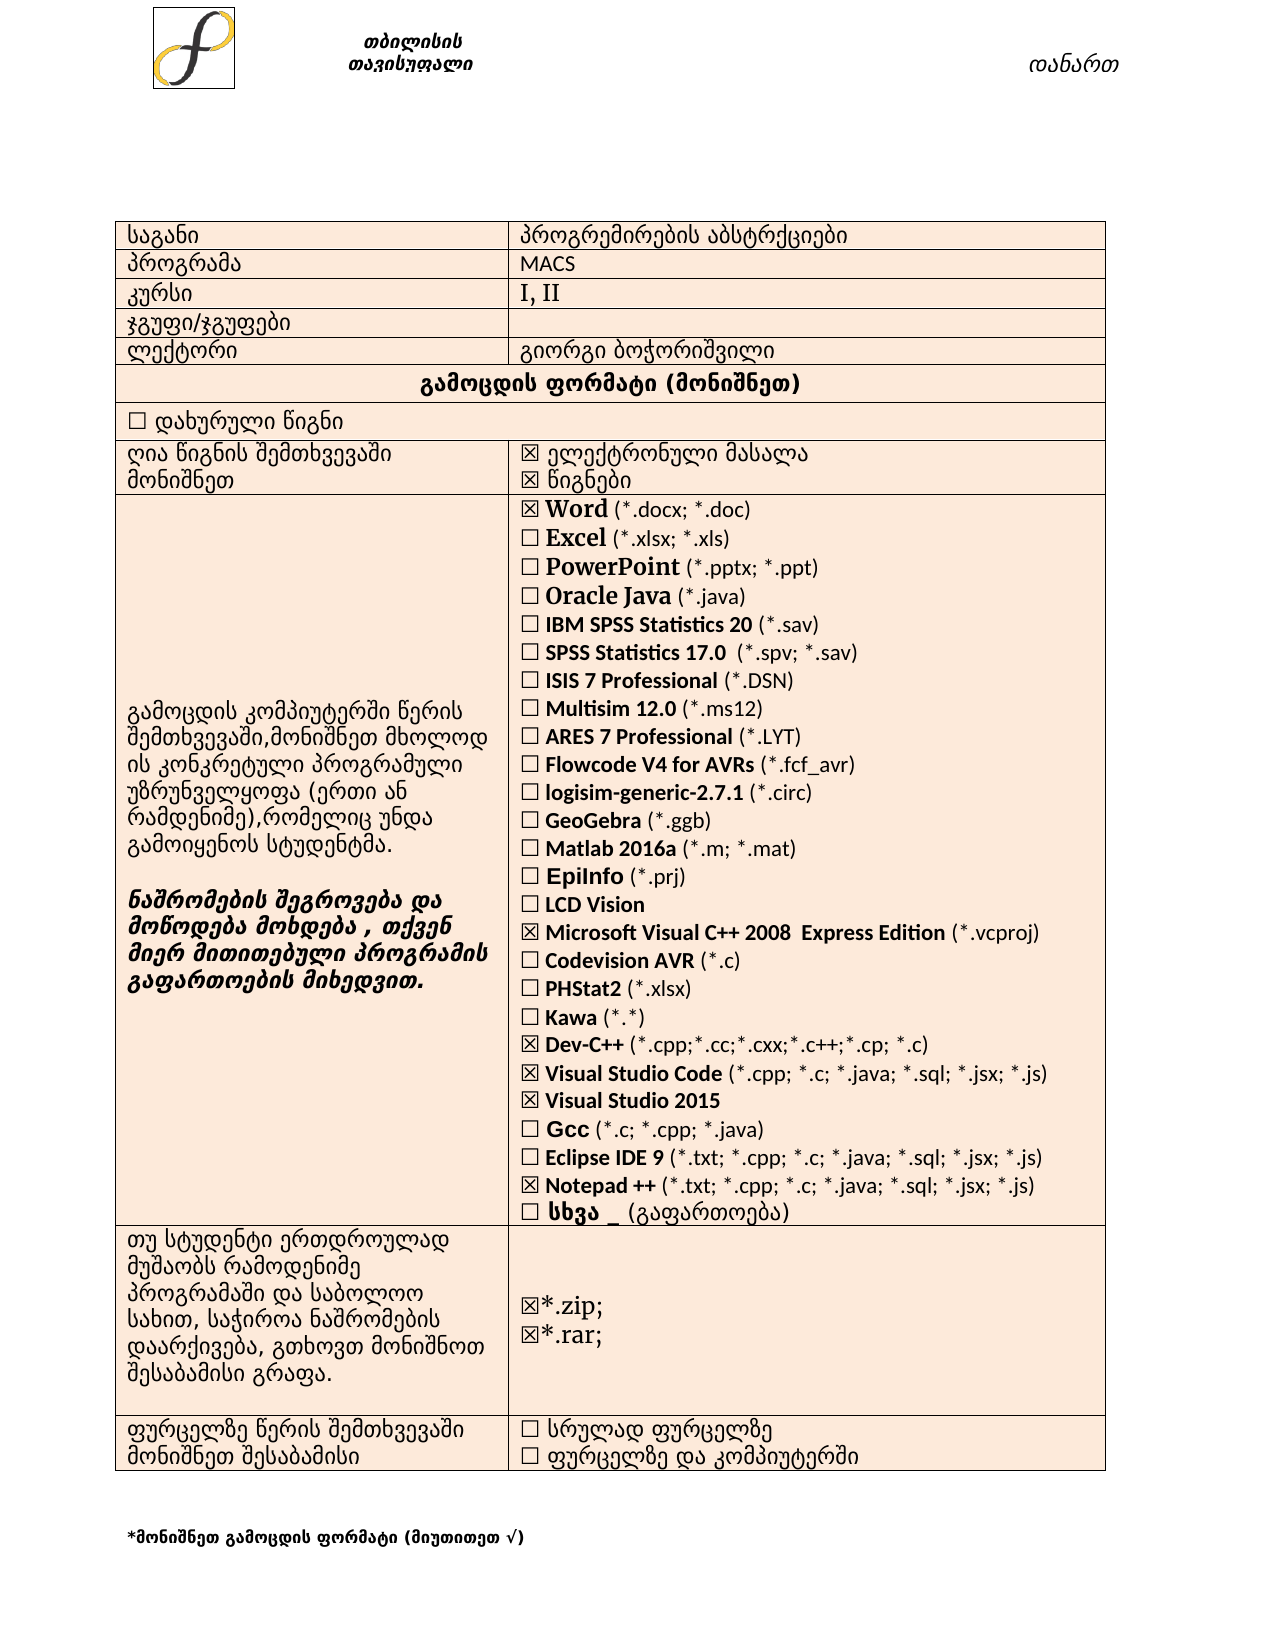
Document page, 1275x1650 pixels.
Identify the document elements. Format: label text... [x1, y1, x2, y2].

table_cell [116, 441, 508, 494]
table_cell ☐ [116, 403, 1105, 439]
table_cell [116, 365, 1105, 402]
table_header [509, 222, 1105, 248]
table_cell ☒*.zip; ☒*.rar; [509, 1226, 1105, 1415]
table_header [116, 222, 508, 248]
table_cell [116, 338, 508, 364]
table_cell ☒ ☒ [509, 441, 1105, 494]
table_cell [509, 338, 1105, 364]
table_cell ☒ Word (*.docx; *.doc) ☐ Excel (*.xlsx; *.xls) ☐ PowerPoint (*.pptx; *.ppt) ☐ Oracle Java (*.java) ☐ IBM SPSS Statistics 20 (*.sav) ☐ SPSS Statistics 17.0 (*.spv; *.sav) ☐ ISIS 7 Professional (*.DSN) ☐ Multisim 12.0 (*.ms12) ☐ ARES 7 Professional (*.LYT) ☐ Flowcode V4 for AVRs (*.fcf_avr) ☐ logisim-generic-2.7.1 (*.circ) ☐ GeoGebra (*.ggb) ☐ Matlab 2016a (*.m; *.mat) ☐ EpiInfo (*.prj) ☐ LCD Vision ☒ Microsoft Visual C++ 2008 Express Edition (*.vcproj) ☐ Codevision AVR (*.c) ☐ PHStat2 (*.xlsx) ☐ Kawa (*.*) ☒ Dev-C++ (*.cpp;*.cc;*.cxx;*.c++;*.cp; *.c) ☒ Visual Studio Code (*.cpp; *.c; *.java; *.sql; *.jsx; *.js) ☒ Visual Studio 2015 ☐ Gcc (*.c; *.cpp; *.java) ☐ Eclipse IDE 9 (*.txt; *.cpp; *.c; *.java; *.sql; *.jsx; *.js) ☒ Notepad ++ (*.txt; *.cpp; *.c; *.java; *.sql; *.jsx; *.js) ☐ [509, 495, 1105, 1225]
table_cell [116, 495, 508, 1225]
table_cell ☐ ☐ [509, 1416, 1105, 1470]
picture [154, 8, 234, 88]
table_cell [116, 1226, 508, 1415]
table_cell [116, 1416, 508, 1470]
table_cell [116, 279, 508, 307]
table_cell [509, 309, 1105, 337]
table_cell I, II [509, 279, 1105, 307]
table_cell [116, 250, 508, 278]
table_cell MACS [509, 250, 1105, 278]
table_cell [116, 309, 508, 337]
